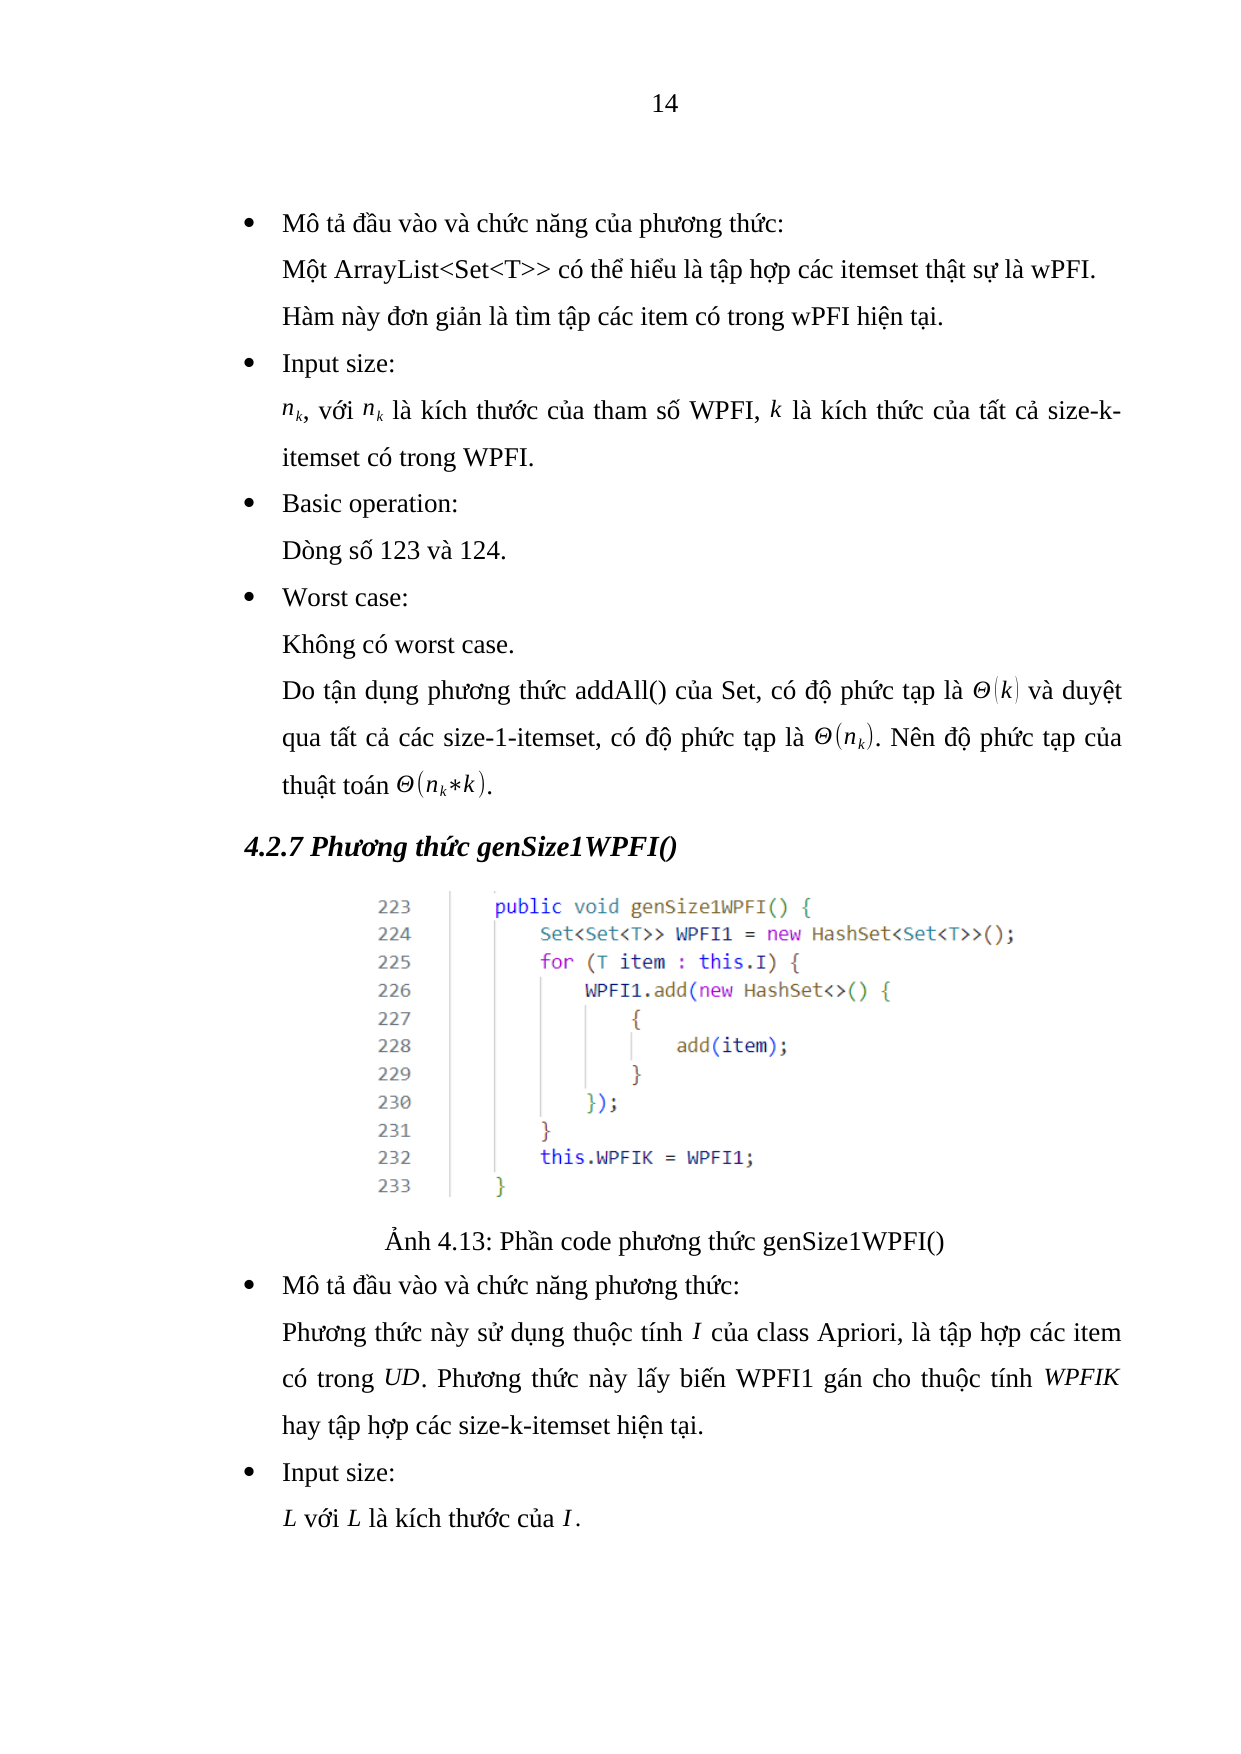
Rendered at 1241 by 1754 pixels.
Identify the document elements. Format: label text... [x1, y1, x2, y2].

text Do tận dụng phương thức addAll() của Set, có độ phức tạp là và duyệt qua tất cả các size-1-itemset, có độ phức tạp là . Nên độ phức tạp của thuật toán . [282, 674, 1122, 801]
text Không có worst case. [282, 628, 1122, 659]
list Basic operation: [244, 487, 1122, 519]
picture [375, 891, 1029, 1197]
text Phương thức này sử dụng thuộc tính của class Apriori, là tập hợp các item có trong . Phương thức này lấy biến WPFI1 gán cho thuộc tính hay tập hợp các size-k-itemset hiện tại. [282, 1316, 1122, 1440]
list Input size: [244, 1456, 1122, 1487]
text Dòng số 123 và 124. [207, 534, 1122, 565]
text , với là kích thước của tham số WPFI, là kích thức của tất cả size-k-itemset có trong WPFI. [282, 394, 1122, 472]
list Mô tả đầu vào và chức năng phương thức: [244, 1269, 1122, 1300]
subtitle Phương thức genSize1WPFI() [244, 829, 1122, 862]
list Input size: [244, 347, 1122, 378]
text Hàm này đơn giản là tìm tập các item có trong wPFI hiện tại. [207, 300, 1122, 331]
text Một ArrayList<Set<T>> có thể hiểu là tập hợp các itemset thật sự là wPFI. [282, 254, 1122, 285]
text với là kích thước của [207, 1502, 1122, 1534]
list Worst case: [244, 581, 1122, 612]
list Mô tả đầu vào và chức năng của phương thức: [244, 207, 1122, 238]
